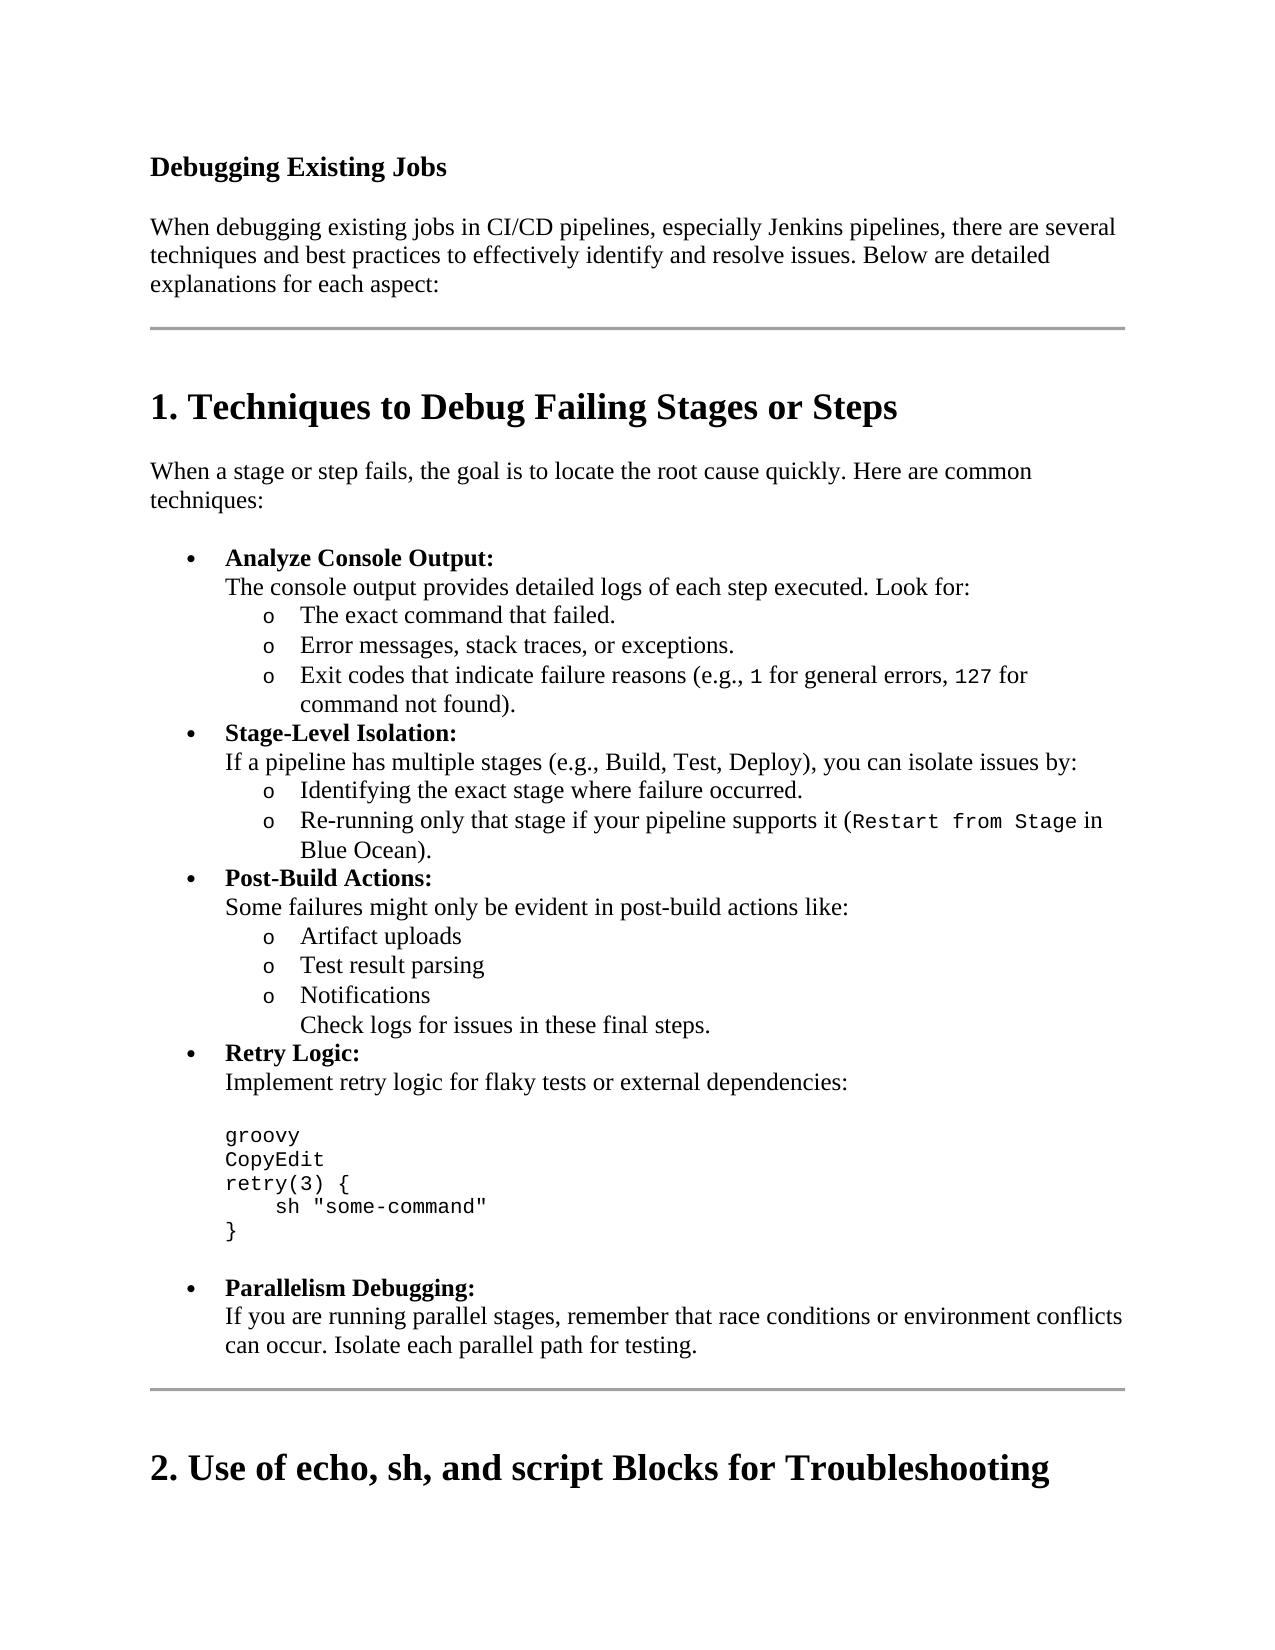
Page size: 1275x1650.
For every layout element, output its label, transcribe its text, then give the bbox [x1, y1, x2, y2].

text groovy [225, 1125, 1125, 1149]
text 1. Techniques to Debug Failing Stages or Steps [150, 384, 1125, 427]
text Debugging Existing Jobs [150, 150, 1125, 182]
list Re-running only that stage if your pipeline supports it (Restart from Stage in Blue Ocean). [262, 805, 1125, 863]
list Test result parsing [262, 951, 1125, 980]
text When debugging existing jobs in CI/CD pipelines, especially Jenkins pipelines, there are several techniques and best practices to effectively identify and resolve issues. Below are detailed explanations for each aspect: [150, 212, 1125, 298]
text } [225, 1220, 1125, 1243]
text 2. Use of echo, sh, and script Blocks for Troubleshooting [150, 1445, 1125, 1488]
text CopyEdit [225, 1149, 1125, 1172]
list Parallelism Debugging: If you are running parallel stages, remember that race conditions or environment conflicts can occur. Isolate each parallel path for testing. [187, 1273, 1125, 1359]
list Analyze Console Output: The console output provides detailed logs of each step executed. Look for: [187, 543, 1125, 601]
list Exit codes that indicate failure reasons (e.g., 1 for general errors, 127 for command not found). [262, 660, 1125, 718]
text When a stage or step fails, the goal is to locate the root cause quickly. Here are common techniques: [150, 456, 1125, 514]
list Artifact uploads [262, 921, 1125, 951]
list Error messages, stack traces, or exceptions. [262, 630, 1125, 660]
list Identifying the exact stage where failure occurred. [262, 776, 1125, 805]
list Notifications Check logs for issues in these final steps. [262, 980, 1125, 1038]
list Post-Build Actions: Some failures might only be evident in post-build actions like: [187, 863, 1125, 921]
list The exact command that failed. [262, 601, 1125, 630]
text retry(3) { [225, 1172, 1125, 1196]
list Stage-Level Isolation: If a pipeline has multiple stages (e.g., Build, Test, Deploy), you can isolate issues by: [187, 718, 1125, 776]
list Retry Logic: Implement retry logic for flaky tests or external dependencies: [187, 1038, 1125, 1096]
text sh "some-command" [225, 1196, 1125, 1220]
